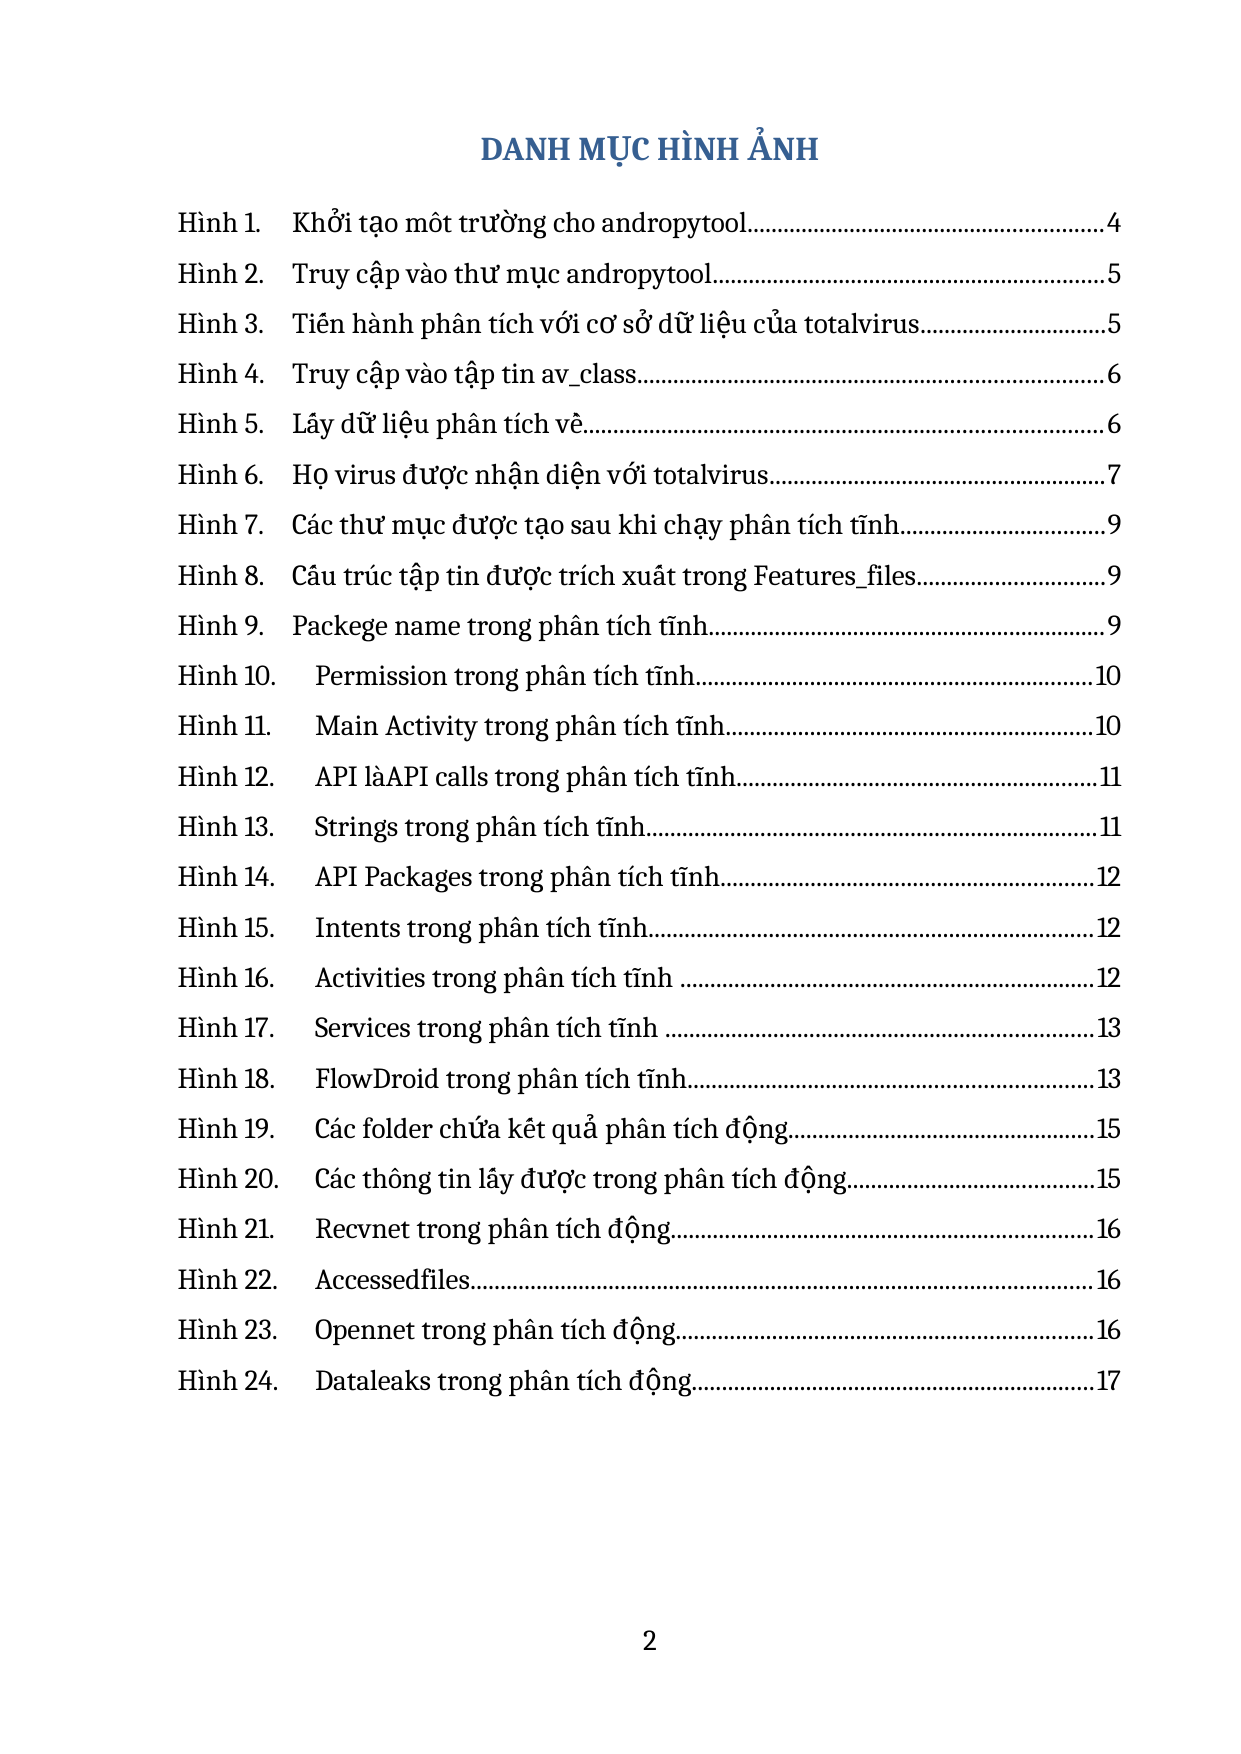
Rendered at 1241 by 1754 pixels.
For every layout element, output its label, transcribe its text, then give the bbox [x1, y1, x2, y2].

text Hình 22. Accessedfiles 16 [177, 1263, 1122, 1297]
text Hình 18. FlowDroid trong phân tích tĩnh 13 [177, 1062, 1122, 1095]
text Hình 8. Cấu trúc tập tin được trích xuất trong Features_files 9 [177, 559, 1122, 592]
text Hình 24. Dataleaks trong phân tích động 17 [177, 1364, 1122, 1397]
subtitle DANH MỤC HÌNH ẢNH [177, 131, 1122, 169]
text Hình 23. Opennet trong phân tích động 16 [177, 1313, 1122, 1347]
text Hình 2. Truy cập vào thư mục andropytool 5 [177, 257, 1122, 290]
text Hình 15. Intents trong phân tích tĩnh 12 [177, 911, 1122, 944]
text Hình 3. Tiến hành phân tích với cơ sở dữ liệu của totalvirus 5 [177, 307, 1122, 341]
text Hình 10. Permission trong phân tích tĩnh 10 [177, 659, 1122, 693]
text Hình 4. Truy cập vào tập tin av_class 6 [177, 357, 1122, 391]
text Hình 9. Packege name trong phân tích tĩnh 9 [177, 609, 1122, 642]
text Hình 12. API làAPI calls trong phân tích tĩnh 11 [177, 760, 1122, 793]
text Hình 5. Lấy dữ liệu phân tích về 6 [177, 408, 1122, 441]
text Hình 16. Activities trong phân tích tĩnh 12 [177, 961, 1122, 995]
text Hình 19. Các folder chứa kết quả phân tích động 15 [177, 1112, 1122, 1146]
text Hình 1. Khởi tạo môt trường cho andropytool 4 [177, 206, 1122, 240]
text Hình 21. Recvnet trong phân tích động 16 [177, 1213, 1122, 1246]
text Hình 6. Họ virus được nhận diện với totalvirus 7 [177, 458, 1122, 492]
text Hình 13. Strings trong phân tích tĩnh 11 [177, 810, 1122, 844]
text Hình 7. Các thư mục được tạo sau khi chạy phân tích tĩnh 9 [177, 508, 1122, 542]
text Hình 11. Main Activity trong phân tích tĩnh 10 [177, 709, 1122, 743]
text Hình 14. API Packages trong phân tích tĩnh 12 [177, 861, 1122, 894]
text Hình 20. Các thông tin lấy được trong phân tích động 15 [177, 1162, 1122, 1196]
text Hình 17. Services trong phân tích tĩnh 13 [177, 1011, 1122, 1045]
